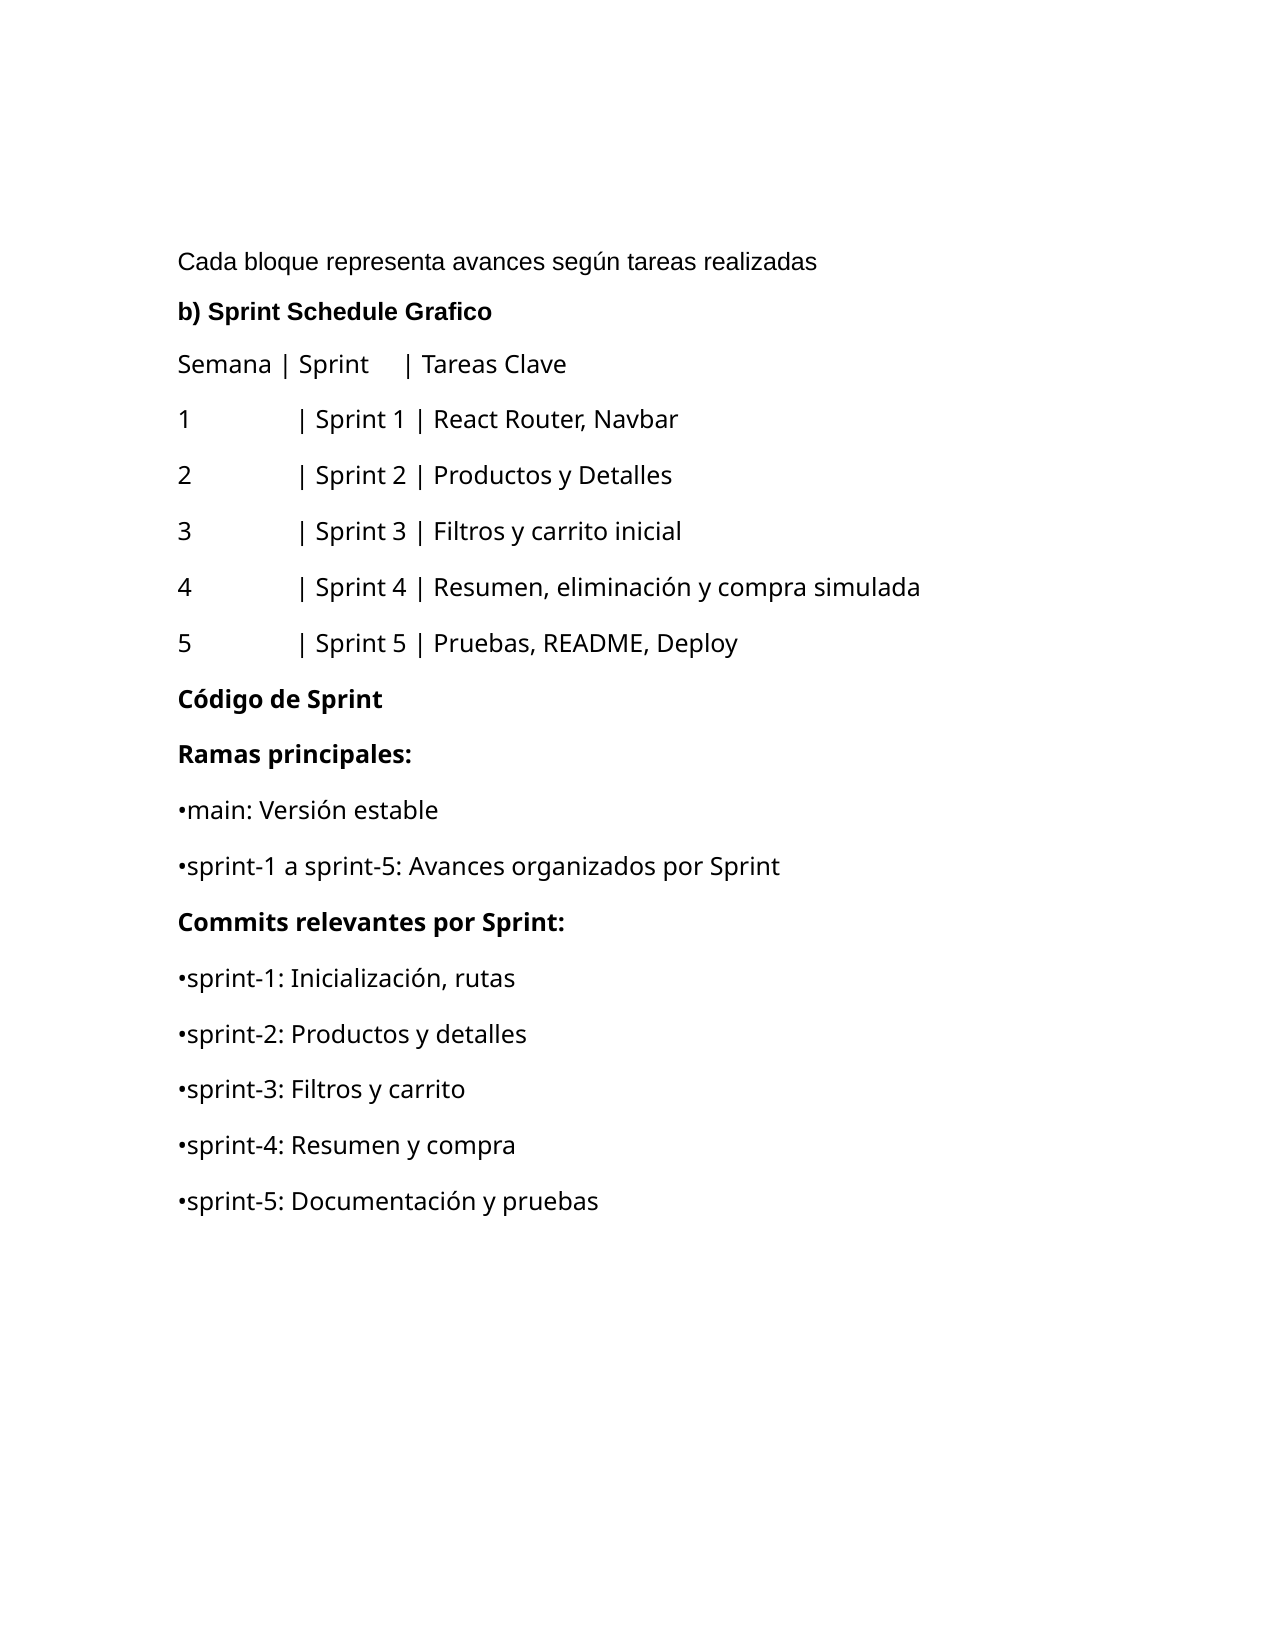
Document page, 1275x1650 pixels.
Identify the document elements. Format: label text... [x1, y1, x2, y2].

text •sprint-3: Filtros y carrito [177, 1072, 1098, 1106]
text 4 | Sprint 4 | Resumen, eliminación y compra simulada [177, 570, 1098, 604]
text Ramas principales: [177, 737, 1098, 771]
text •sprint-5: Documentación y pruebas [177, 1184, 1098, 1218]
text Commits relevantes por Sprint: [177, 905, 1098, 939]
text •sprint-4: Resumen y compra [177, 1128, 1098, 1162]
text Cada bloque representa avances según tareas realizadas [177, 247, 1098, 276]
text •main: Versión estable [177, 793, 1098, 827]
text 3 | Sprint 3 | Filtros y carrito inicial [177, 514, 1098, 548]
text Código de Sprint [177, 681, 1098, 715]
text •sprint-2: Productos y detalles [177, 1016, 1098, 1050]
text 1 | Sprint 1 | React Router, Navbar [177, 402, 1098, 436]
text •sprint-1: Inicialización, rutas [177, 961, 1098, 994]
text 5 | Sprint 5 | Pruebas, README, Deploy [177, 626, 1098, 659]
text •sprint-1 a sprint-5: Avances organizados por Sprint [177, 849, 1098, 883]
text b) Sprint Schedule Grafico [177, 297, 1098, 325]
text Semana | Sprint | Tareas Clave [177, 346, 1098, 380]
text 2 | Sprint 2 | Productos y Detalles [177, 458, 1098, 492]
